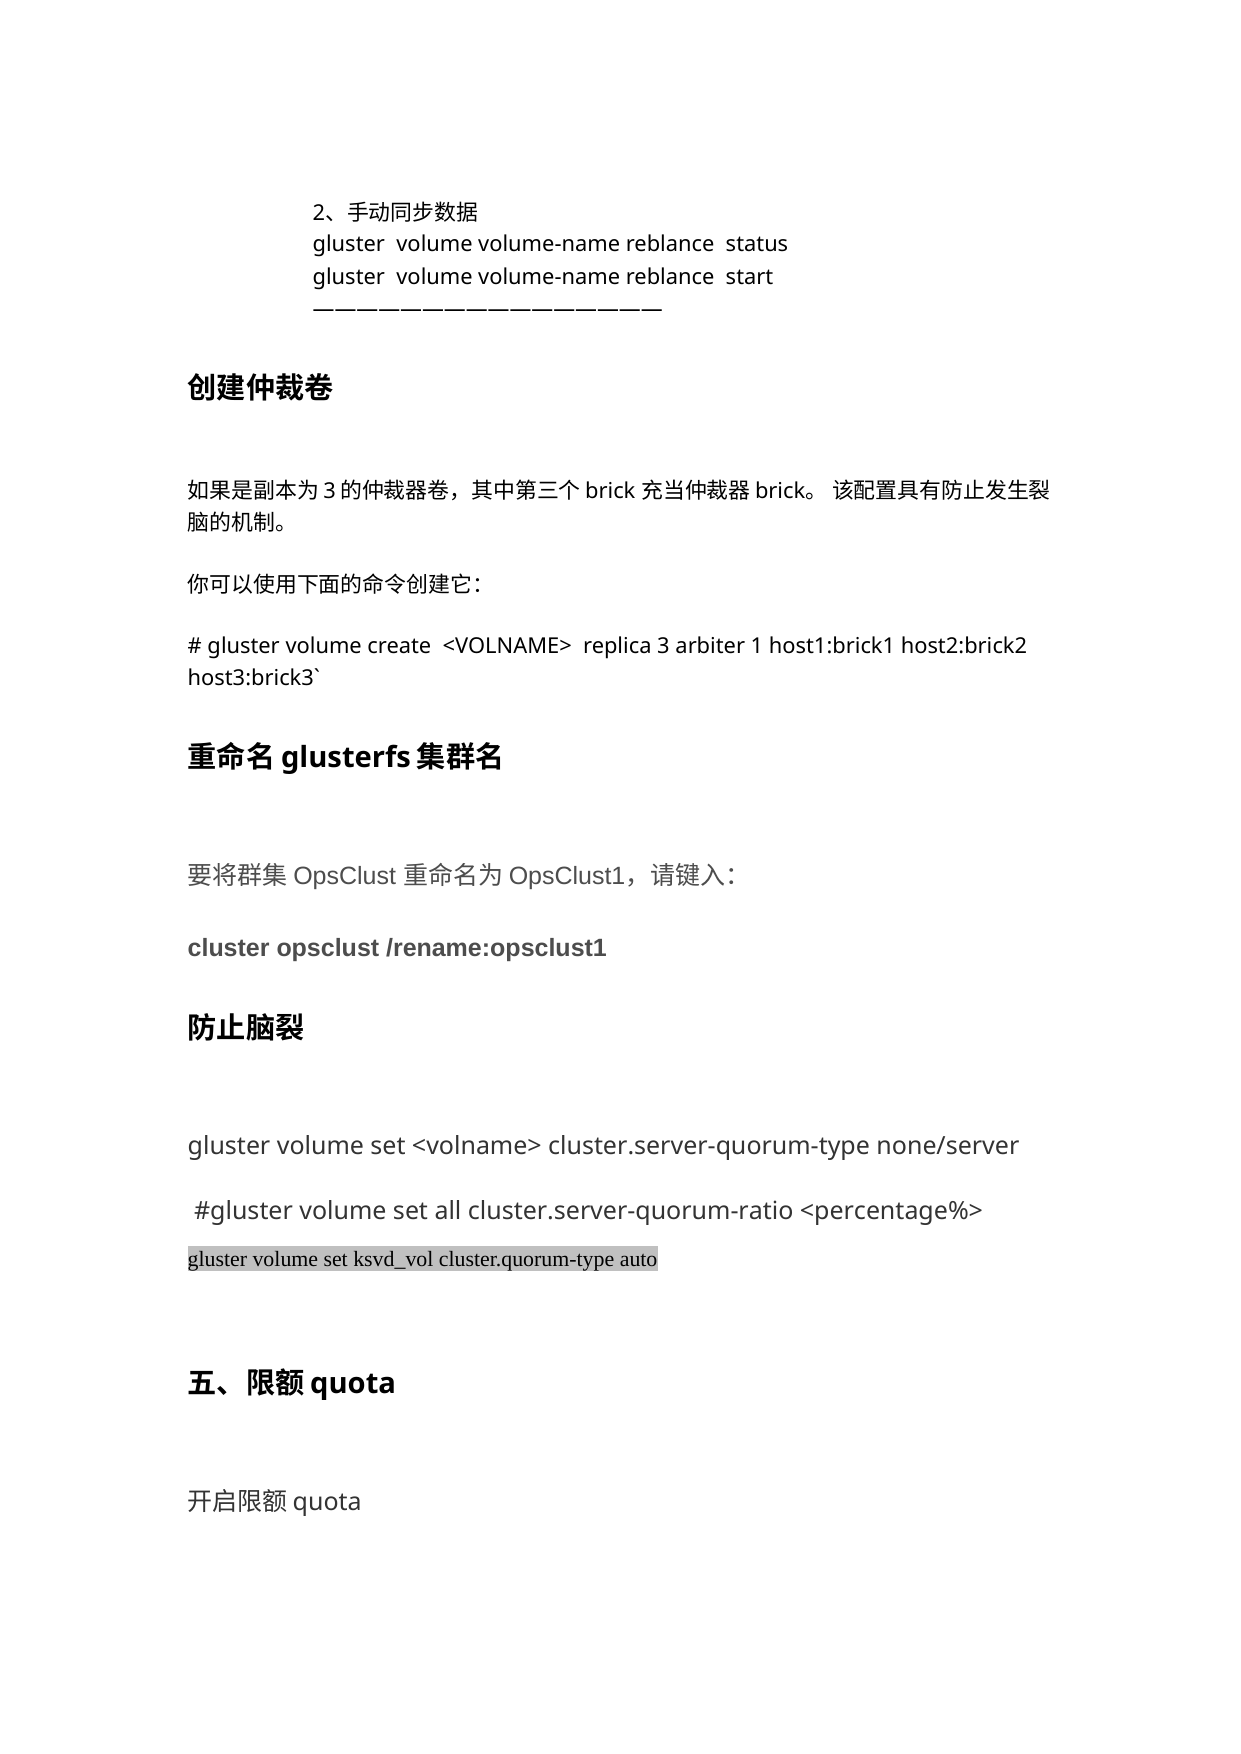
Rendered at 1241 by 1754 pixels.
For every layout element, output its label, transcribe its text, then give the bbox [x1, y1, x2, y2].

text # gluster volume create <VOLNAME> replica 3 arbiter 1 host1:brick1 host2:brick2 host3:brick3` [187, 628, 1053, 693]
subtitle 防止脑裂 [187, 993, 1053, 1058]
text 要将群集 OpsClust 重命名为 OpsClust1，请键入： [187, 841, 1053, 906]
list ———————————————— [269, 292, 1053, 324]
subtitle 创建仲裁卷 [187, 354, 1053, 419]
text 如果是副本为3的仲裁器卷，其中第三个brick 充当仲裁器brick。 该配置具有防止发生裂脑的机制。 [187, 472, 1053, 537]
text cluster opsclust /rename:opsclust1 [187, 931, 1053, 964]
text gluster volume set ksvd_vol cluster.quorum-type auto [187, 1242, 1053, 1274]
list gluster volume volume-name reblance status [269, 227, 1053, 259]
text gluster volume set <volname> cluster.server-quorum-type none/server [187, 1112, 1053, 1177]
list gluster volume volume-name reblance start [269, 259, 1053, 292]
subtitle 五、限额quota [187, 1349, 1053, 1414]
text 你可以使用下面的命令创建它： [187, 567, 1053, 599]
text #gluster volume set all cluster.server-quorum-ratio <percentage%> [187, 1177, 1053, 1242]
text 开启限额quota [187, 1467, 1053, 1532]
subtitle 重命名glusterfs集群名 [187, 722, 1053, 787]
list 2、手动同步数据 [269, 194, 1053, 227]
